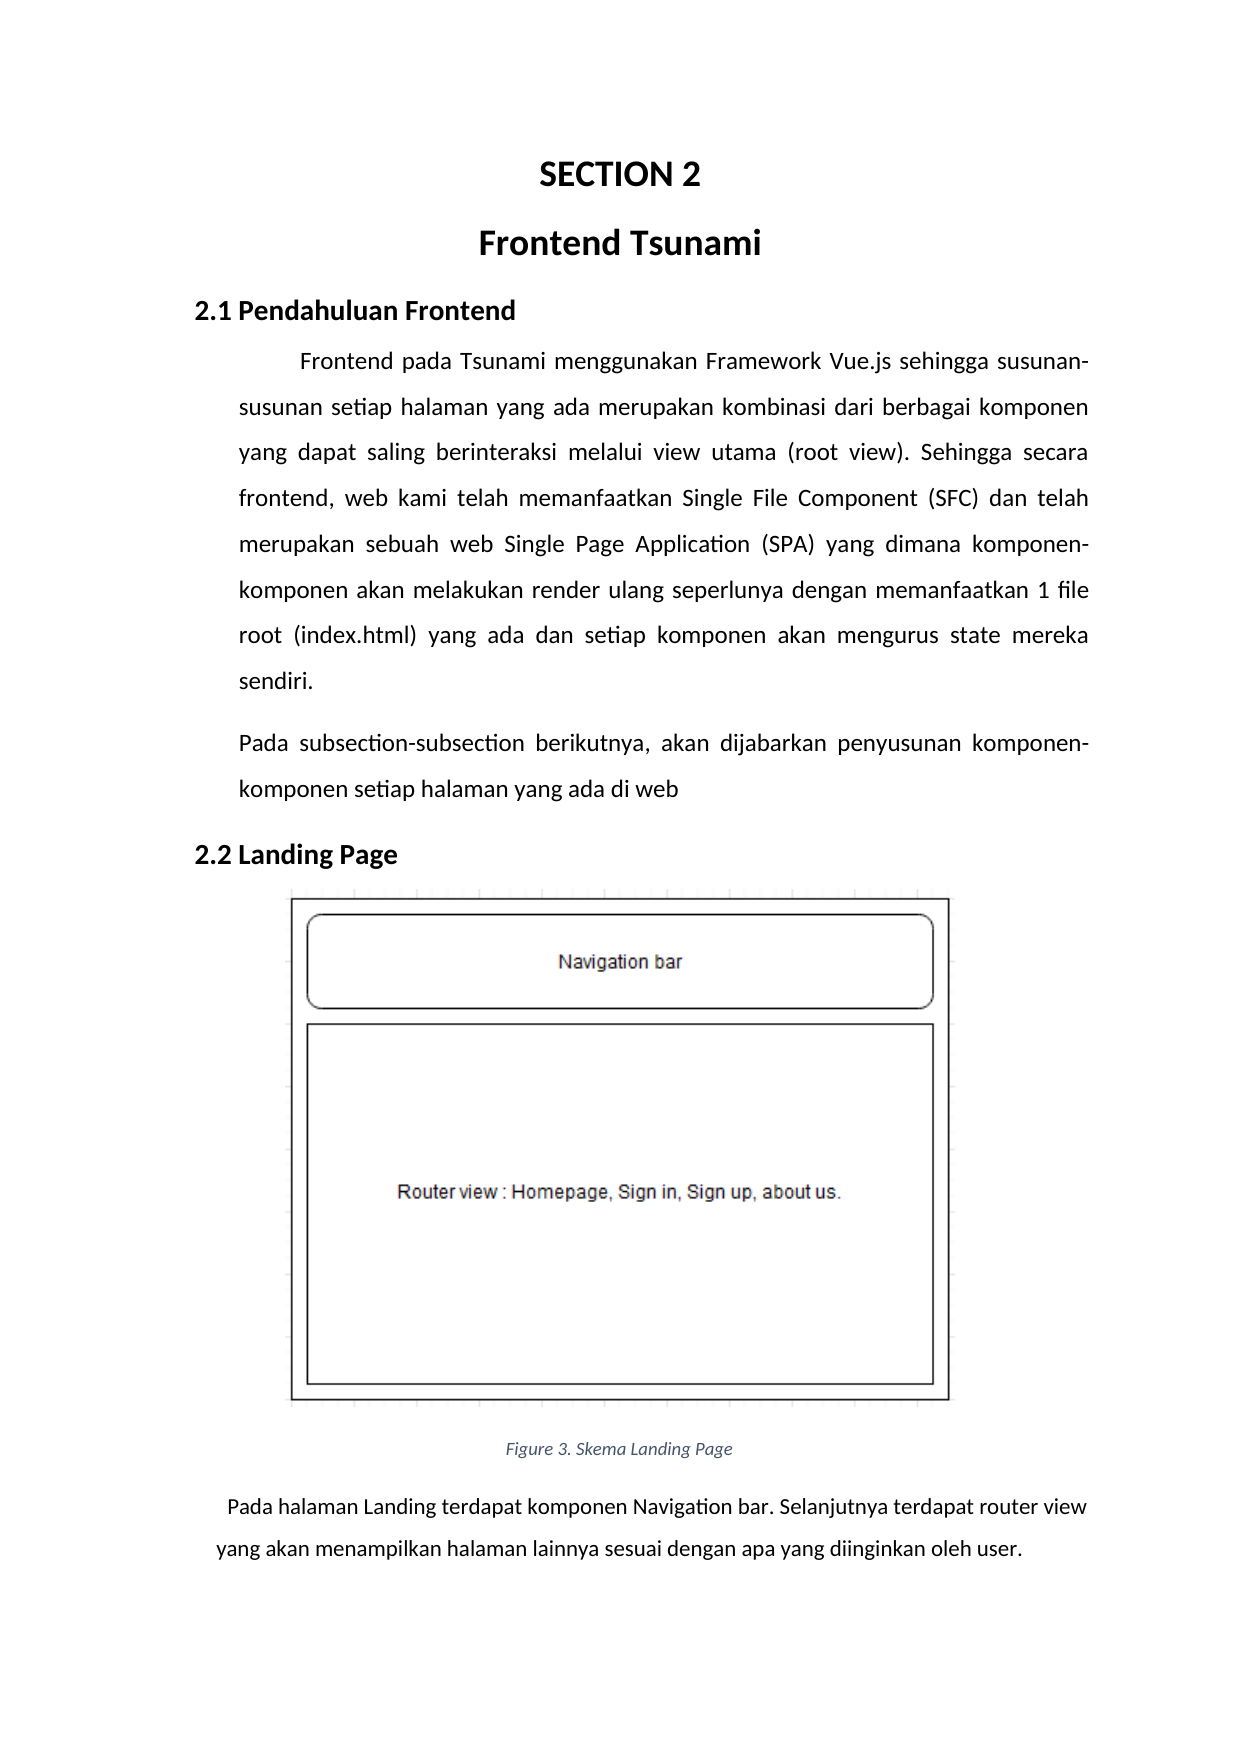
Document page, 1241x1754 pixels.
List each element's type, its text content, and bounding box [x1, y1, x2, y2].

text Pada halaman Landing terdapat komponen Navigation bar. Selanjutnya terdapat router view yang akan menampilkan halaman lainnya sesuai dengan apa yang diinginkan oleh user. [150, 1492, 1090, 1562]
subtitle 2.1 Pendahuluan Frontend [194, 292, 1090, 327]
text Pada subsection-subsection berikutnya, akan dijabarkan penyusunan komponen-komponen setiap halaman yang ada di web [150, 728, 1090, 804]
text Frontend pada Tsunami menggunakan Framework Vue.js sehingga susunan-susunan setiap halaman yang ada merupakan kombinasi dari berbagai komponen yang dapat saling berinteraksi melalui view utama (root view). Sehingga secara frontend, web kami telah memanfaatkan Single File Component (SFC) dan telah merupakan sebuah web Single Page Application (SPA) yang dimana komponen-komponen akan melakukan render ulang seperlunya dengan memanfaatkan 1 file root (index.html) yang ada dan setiap komponen akan mengurus state mereka sendiri. [150, 345, 1090, 696]
subtitle 2.2 Landing Page [194, 836, 1090, 871]
text Figure 3. Skema Landing Page [150, 1437, 1090, 1460]
subtitle SECTION 2 Frontend Tsunami [150, 150, 1090, 264]
picture [285, 889, 956, 1407]
